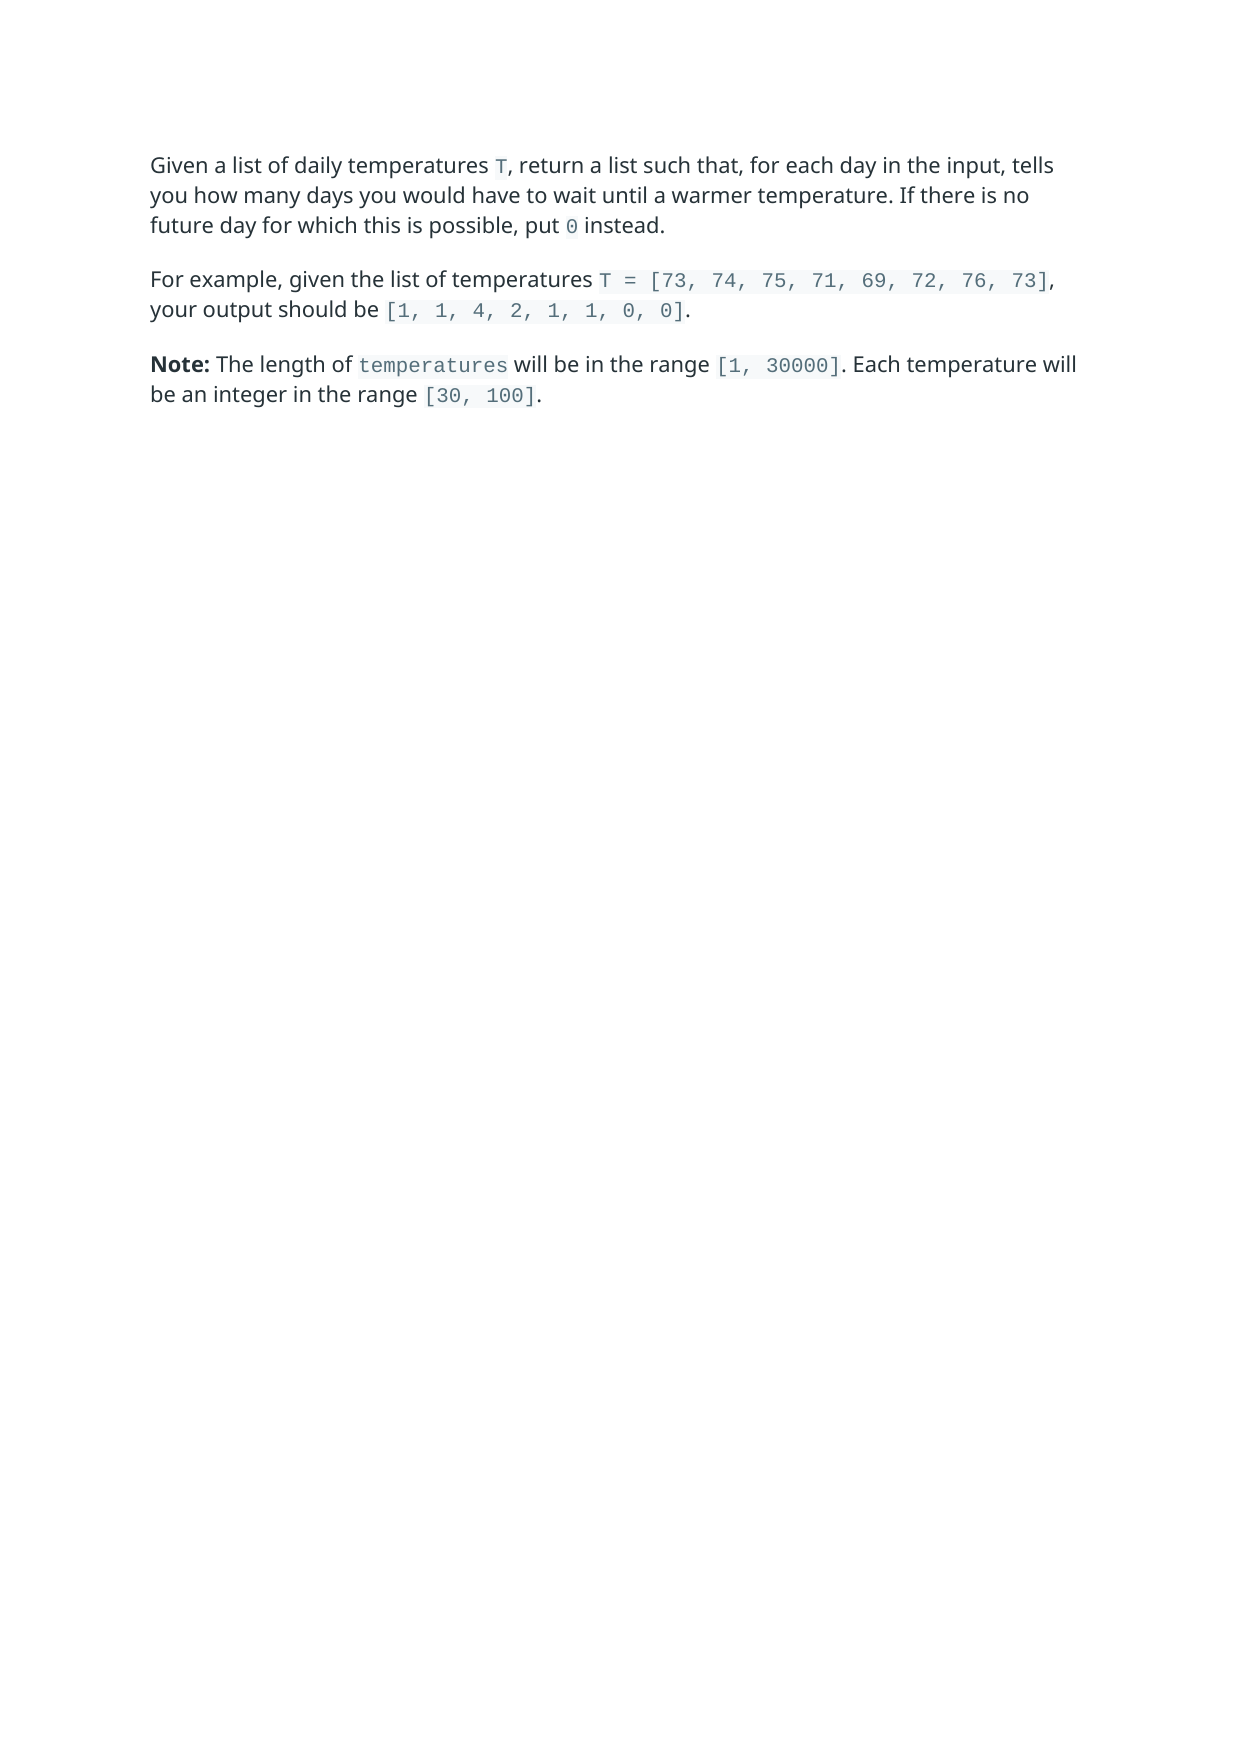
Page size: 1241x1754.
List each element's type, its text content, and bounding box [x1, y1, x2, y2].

text For example, given the list of temperatures T = [73, 74, 75, 71, 69, 72, 76, 73], your output should be [1, 1, 4, 2, 1, 1, 0, 0]. [150, 264, 1090, 324]
text Note: The length of temperatures will be in the range [1, 30000]. Each temperature will be an integer in the range [30, 100]. [150, 349, 1090, 408]
text Given a list of daily temperatures T, return a list such that, for each day in the input, tells you how many days you would have to wait until a warmer temperature. If there is no future day for which this is possible, put 0 instead. [150, 150, 1090, 239]
